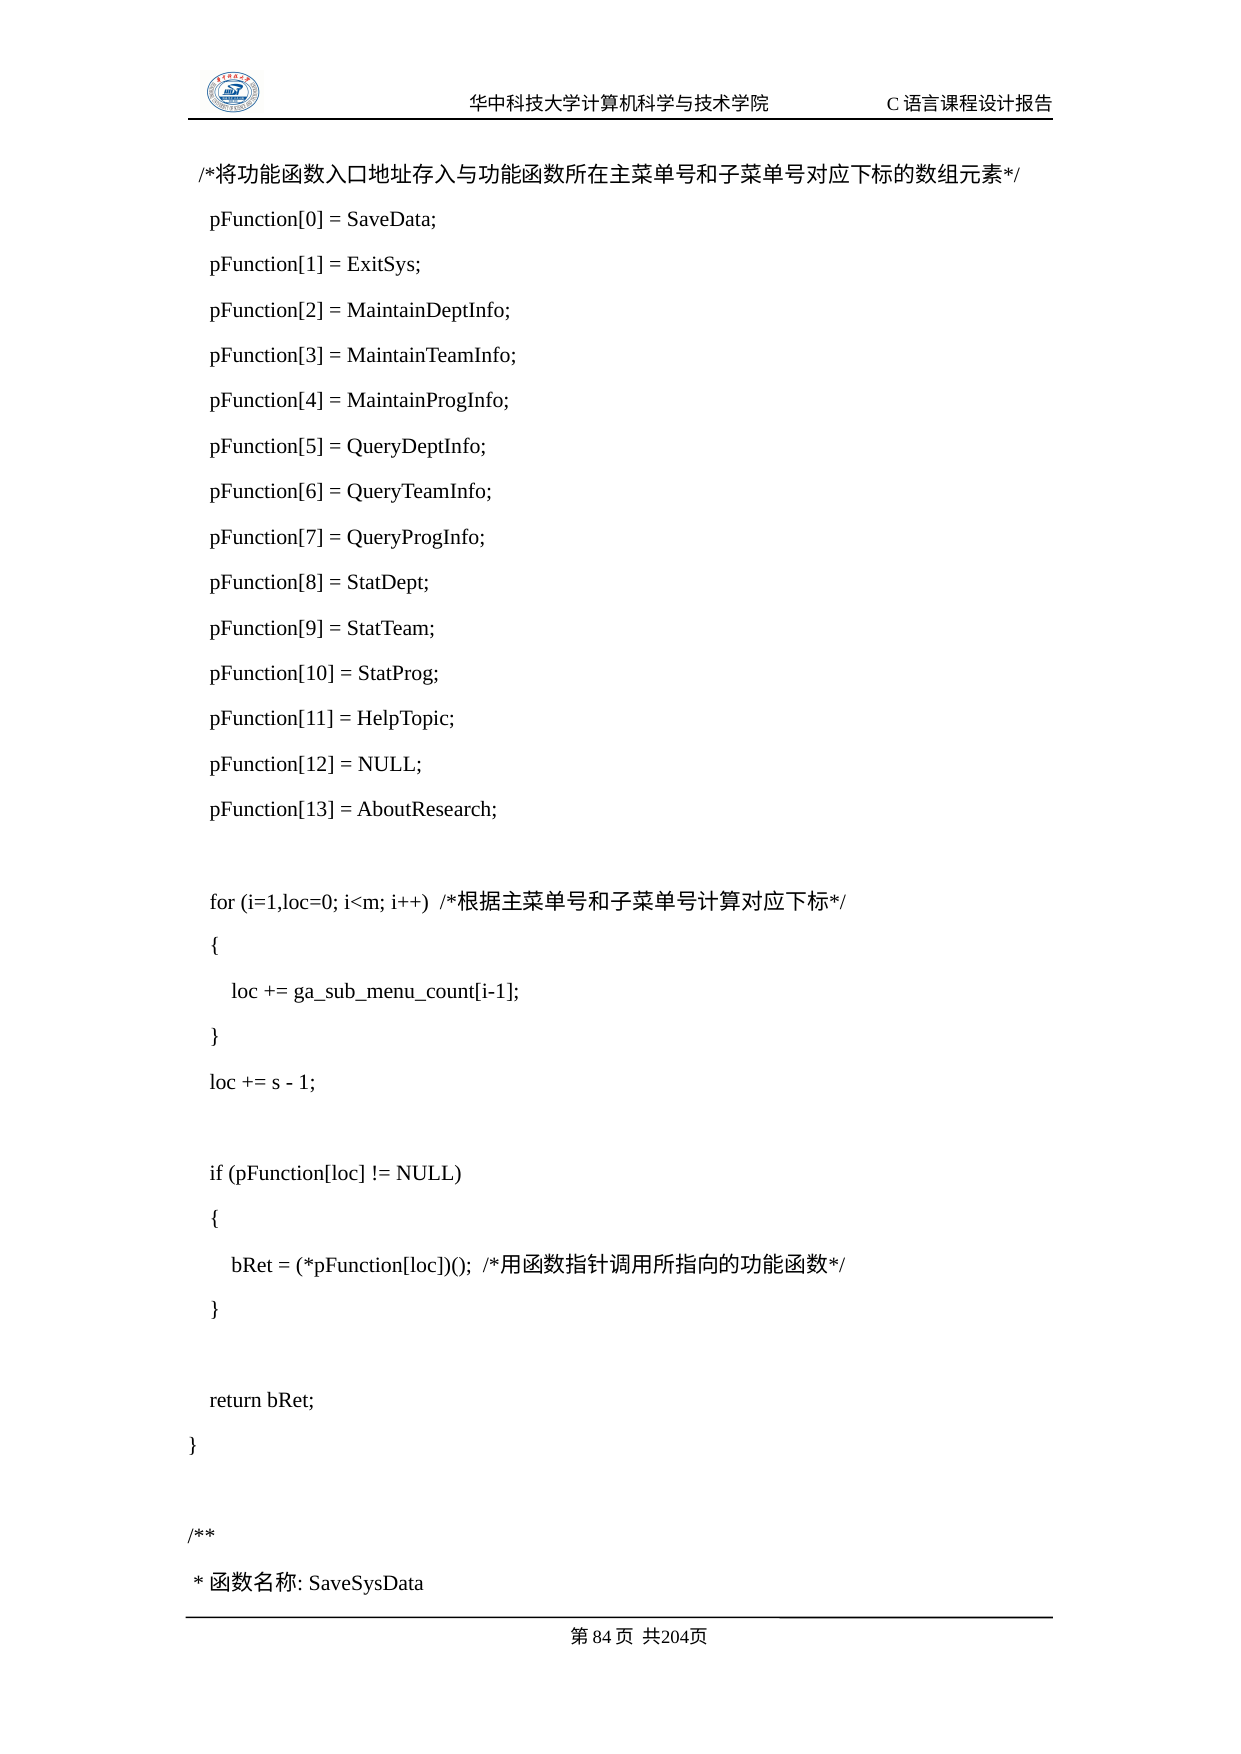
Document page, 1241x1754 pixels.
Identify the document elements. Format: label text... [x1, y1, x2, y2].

text pFunction[10] = StatProg; [187, 650, 1053, 695]
picture [200, 70, 264, 113]
text pFunction[1] = ExitSys; [187, 241, 1053, 287]
text pFunction[4] = MaintainProgInfo; [187, 377, 1053, 423]
text { [187, 922, 1053, 968]
text pFunction[12] = NULL; [187, 741, 1053, 786]
text return bRet; [187, 1377, 1053, 1422]
text pFunction[3] = MaintainTeamInfo; [187, 332, 1053, 377]
text /** [187, 1513, 1053, 1558]
text * 函数名称: SaveSysData [187, 1558, 1053, 1604]
text } [187, 1286, 1053, 1331]
text loc += ga_sub_menu_count[i-1]; [187, 968, 1053, 1013]
text if (pFunction[loc] != NULL) [187, 1149, 1053, 1195]
text bRet = (*pFunction[loc])(); /*用函数指针调用所指向的功能函数*/ [187, 1240, 1053, 1286]
text pFunction[6] = QueryTeamInfo; [187, 468, 1053, 514]
text pFunction[2] = MaintainDeptInfo; [187, 287, 1053, 332]
text pFunction[9] = StatTeam; [187, 604, 1053, 650]
text { [187, 1195, 1053, 1240]
text pFunction[7] = QueryProgInfo; [187, 514, 1053, 559]
text for (i=1,loc=0; i<m; i++) /*根据主菜单号和子菜单号计算对应下标*/ [187, 877, 1053, 922]
text } [187, 1422, 1053, 1467]
text pFunction[13] = AboutResearch; [187, 786, 1053, 832]
text pFunction[8] = StatDept; [187, 559, 1053, 604]
text } [187, 1013, 1053, 1059]
text pFunction[11] = HelpTopic; [187, 695, 1053, 741]
text pFunction[0] = SaveData; [187, 196, 1053, 241]
text /*将功能函数入口地址存入与功能函数所在主菜单号和子菜单号对应下标的数组元素*/ [187, 150, 1053, 196]
text loc += s - 1; [187, 1059, 1053, 1104]
text pFunction[5] = QueryDeptInfo; [187, 423, 1053, 468]
